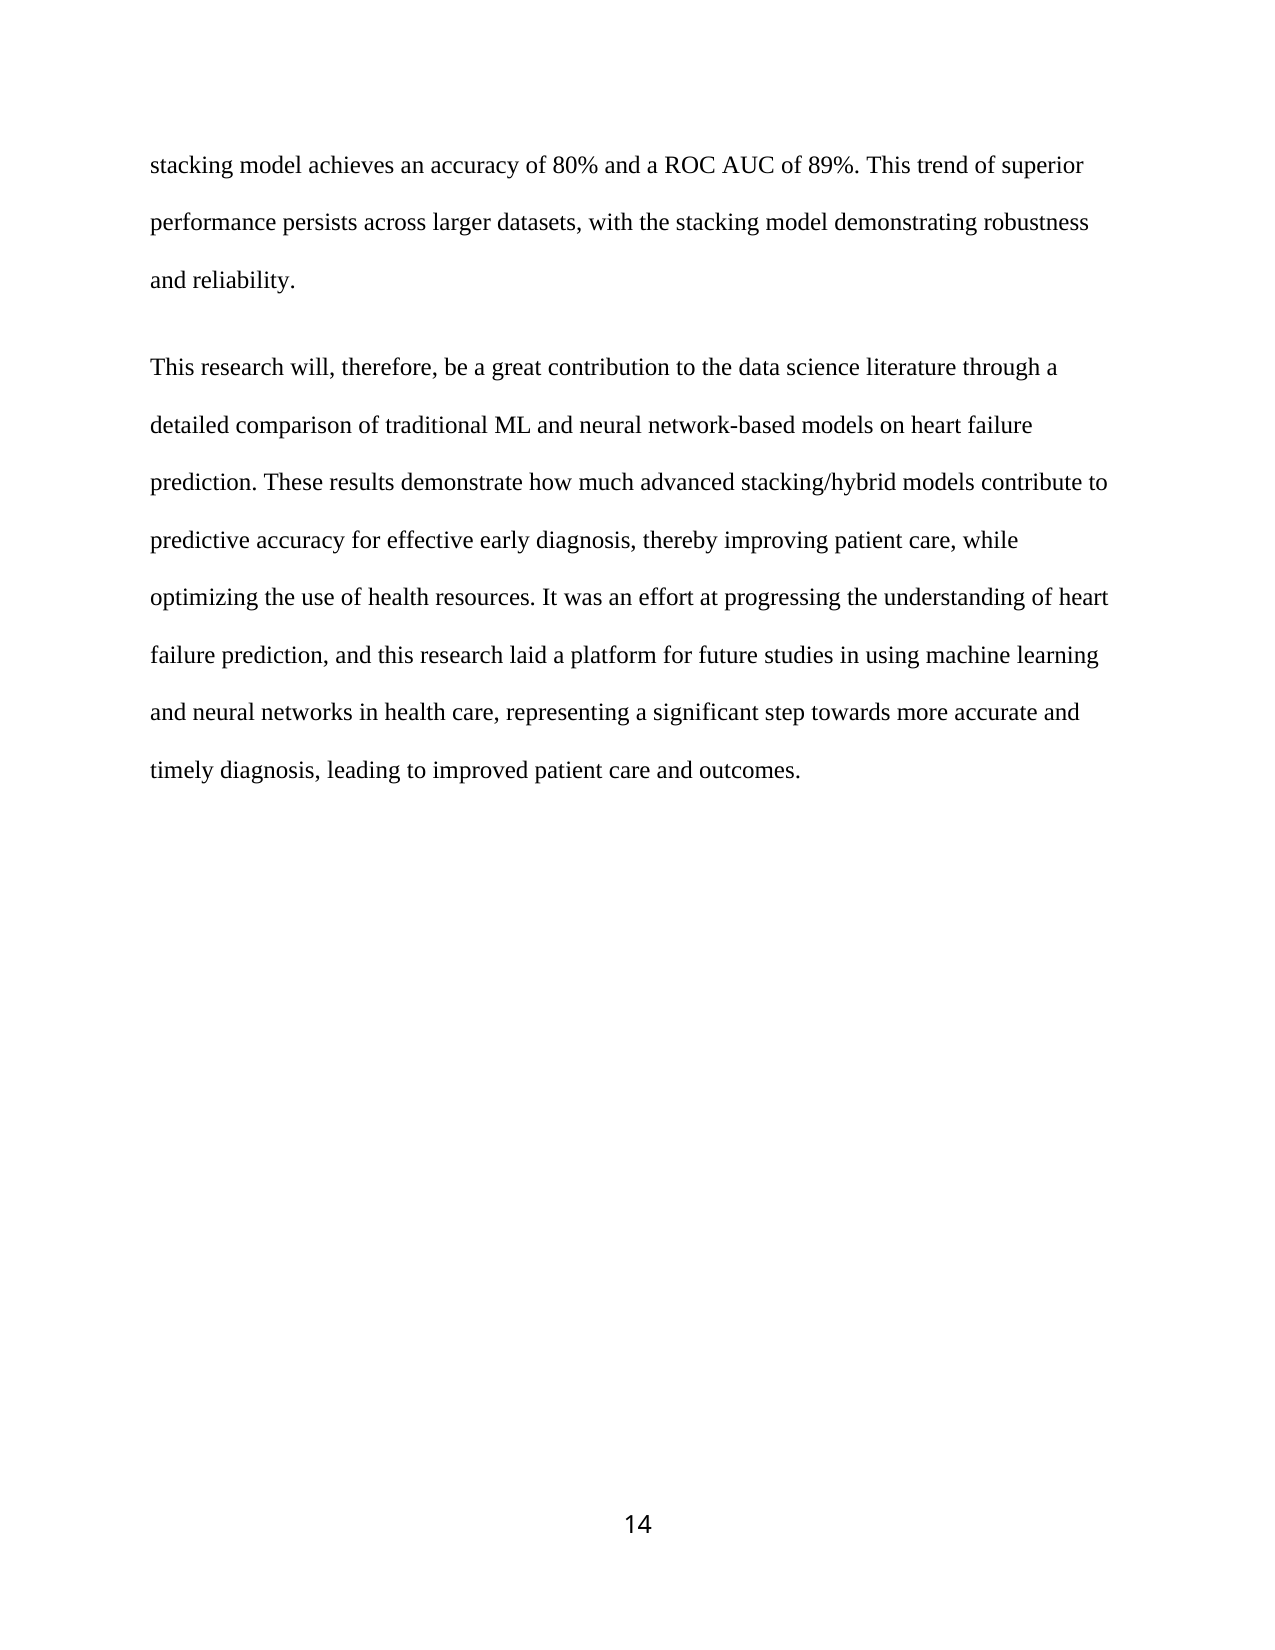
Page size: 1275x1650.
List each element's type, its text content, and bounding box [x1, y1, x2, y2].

text This research will, therefore, be a great contribution to the data science literature through a detailed comparison of traditional ML and neural network-based models on heart failure prediction. These results demonstrate how much advanced stacking/hybrid models contribute to predictive accuracy for effective early diagnosis, thereby improving patient care, while optimizing the use of health resources. It was an effort at progressing the understanding of heart failure prediction, and this research laid a platform for future studies in using machine learning and neural networks in health care, representing a significant step towards more accurate and timely diagnosis, leading to improved patient care and outcomes. [150, 352, 1125, 784]
